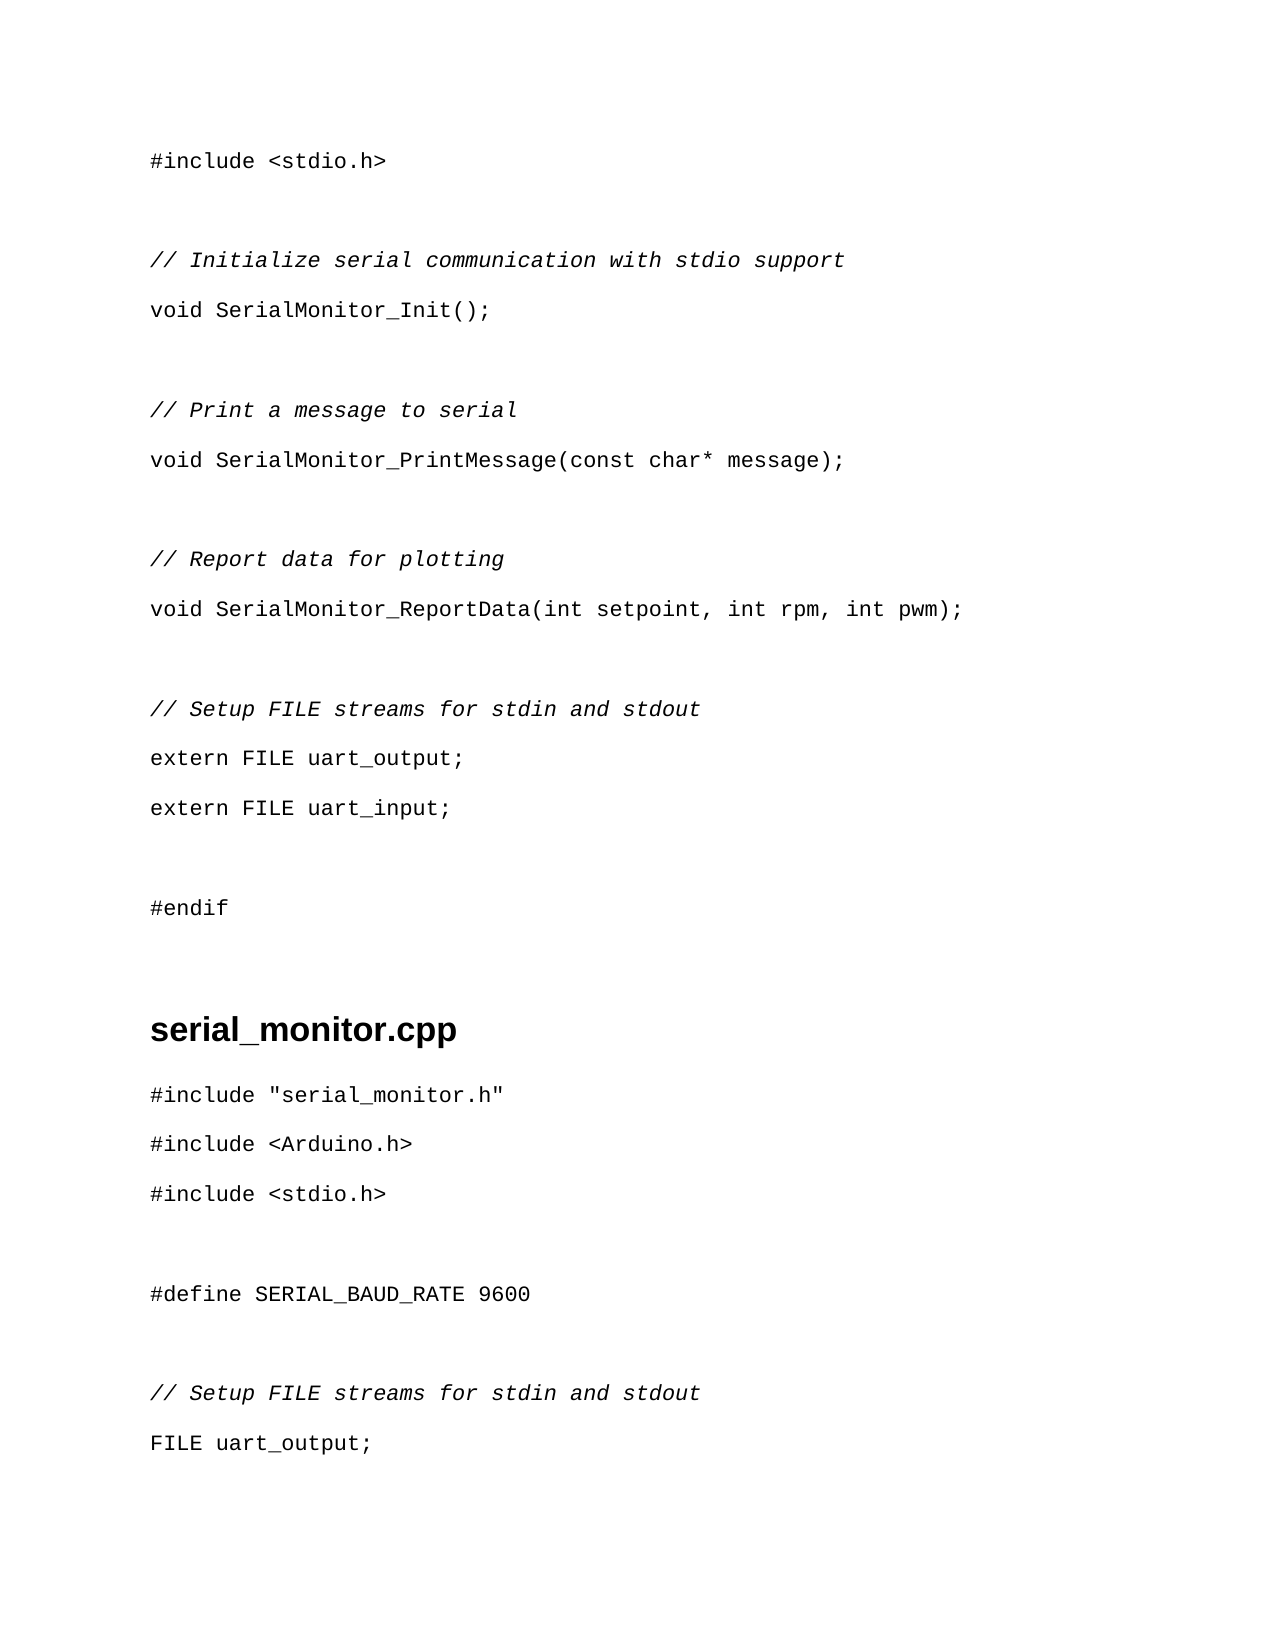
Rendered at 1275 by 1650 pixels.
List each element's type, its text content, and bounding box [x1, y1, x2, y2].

text // Report data for plotting [150, 548, 1125, 573]
text #define SERIAL_BAUD_RATE 9600 [150, 1283, 1125, 1308]
text // Setup FILE streams for stdin and stdout [150, 698, 1125, 722]
text void SerialMonitor_ReportData(int setpoint, int rpm, int pwm); [150, 598, 1125, 623]
text #include "serial_monitor.h" [150, 1084, 1125, 1109]
text #endif [150, 897, 1125, 922]
text #include <stdio.h> [150, 1183, 1125, 1208]
text #include <Arduino.h> [150, 1134, 1125, 1158]
subtitle serial_monitor.cpp [150, 1009, 1125, 1049]
text void SerialMonitor_Init(); [150, 299, 1125, 324]
text extern FILE uart_output; [150, 747, 1125, 772]
text void SerialMonitor_PrintMessage(const char* message); [150, 449, 1125, 473]
text FILE uart_output; [150, 1432, 1125, 1457]
text // Initialize serial communication with stdio support [150, 249, 1125, 274]
text // Setup FILE streams for stdin and stdout [150, 1383, 1125, 1407]
text #include <stdio.h> [150, 150, 1125, 175]
text // Print a message to serial [150, 399, 1125, 424]
text extern FILE uart_input; [150, 797, 1125, 822]
